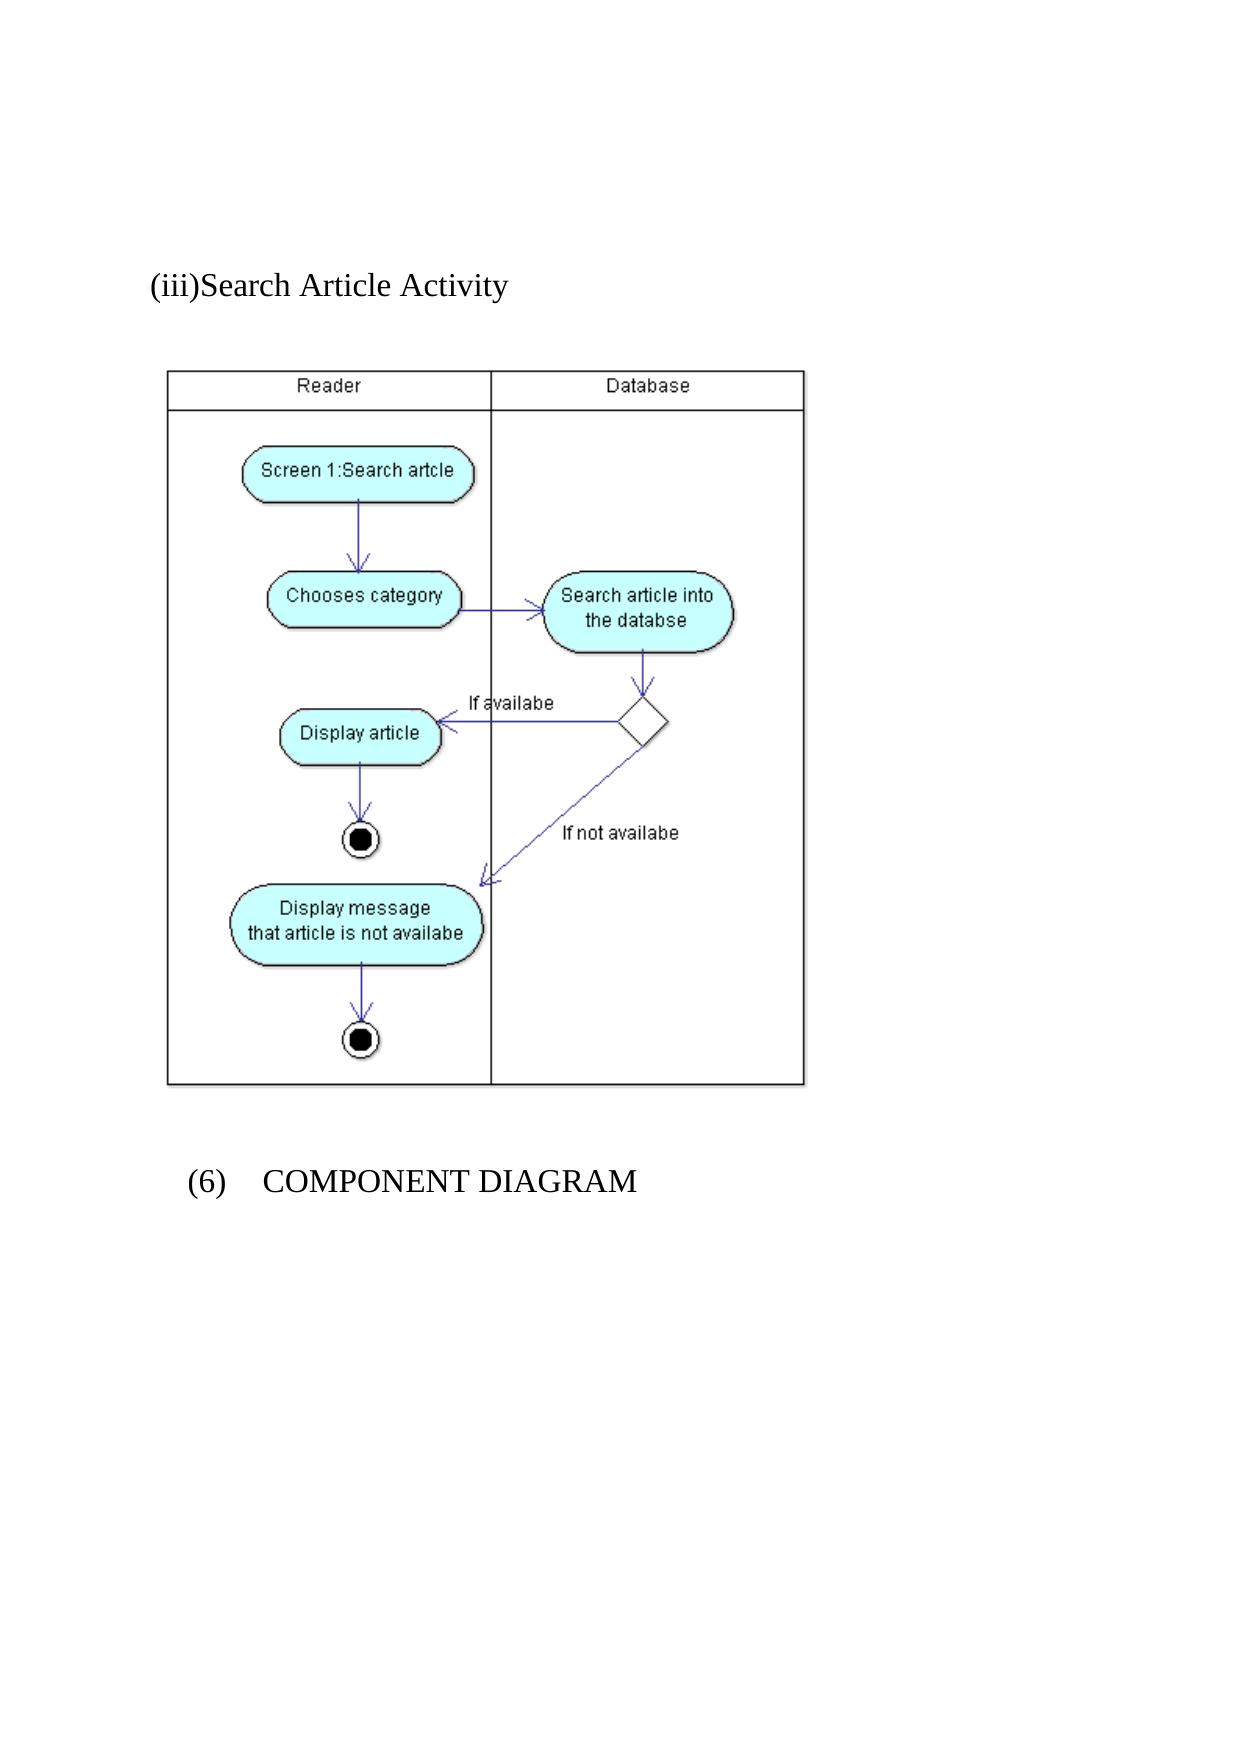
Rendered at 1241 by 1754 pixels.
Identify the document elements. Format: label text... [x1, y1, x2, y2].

text (iii)Search Article Activity [150, 265, 1090, 303]
picture [150, 341, 847, 1123]
list COMPONENT DIAGRAM [187, 1161, 1090, 1199]
